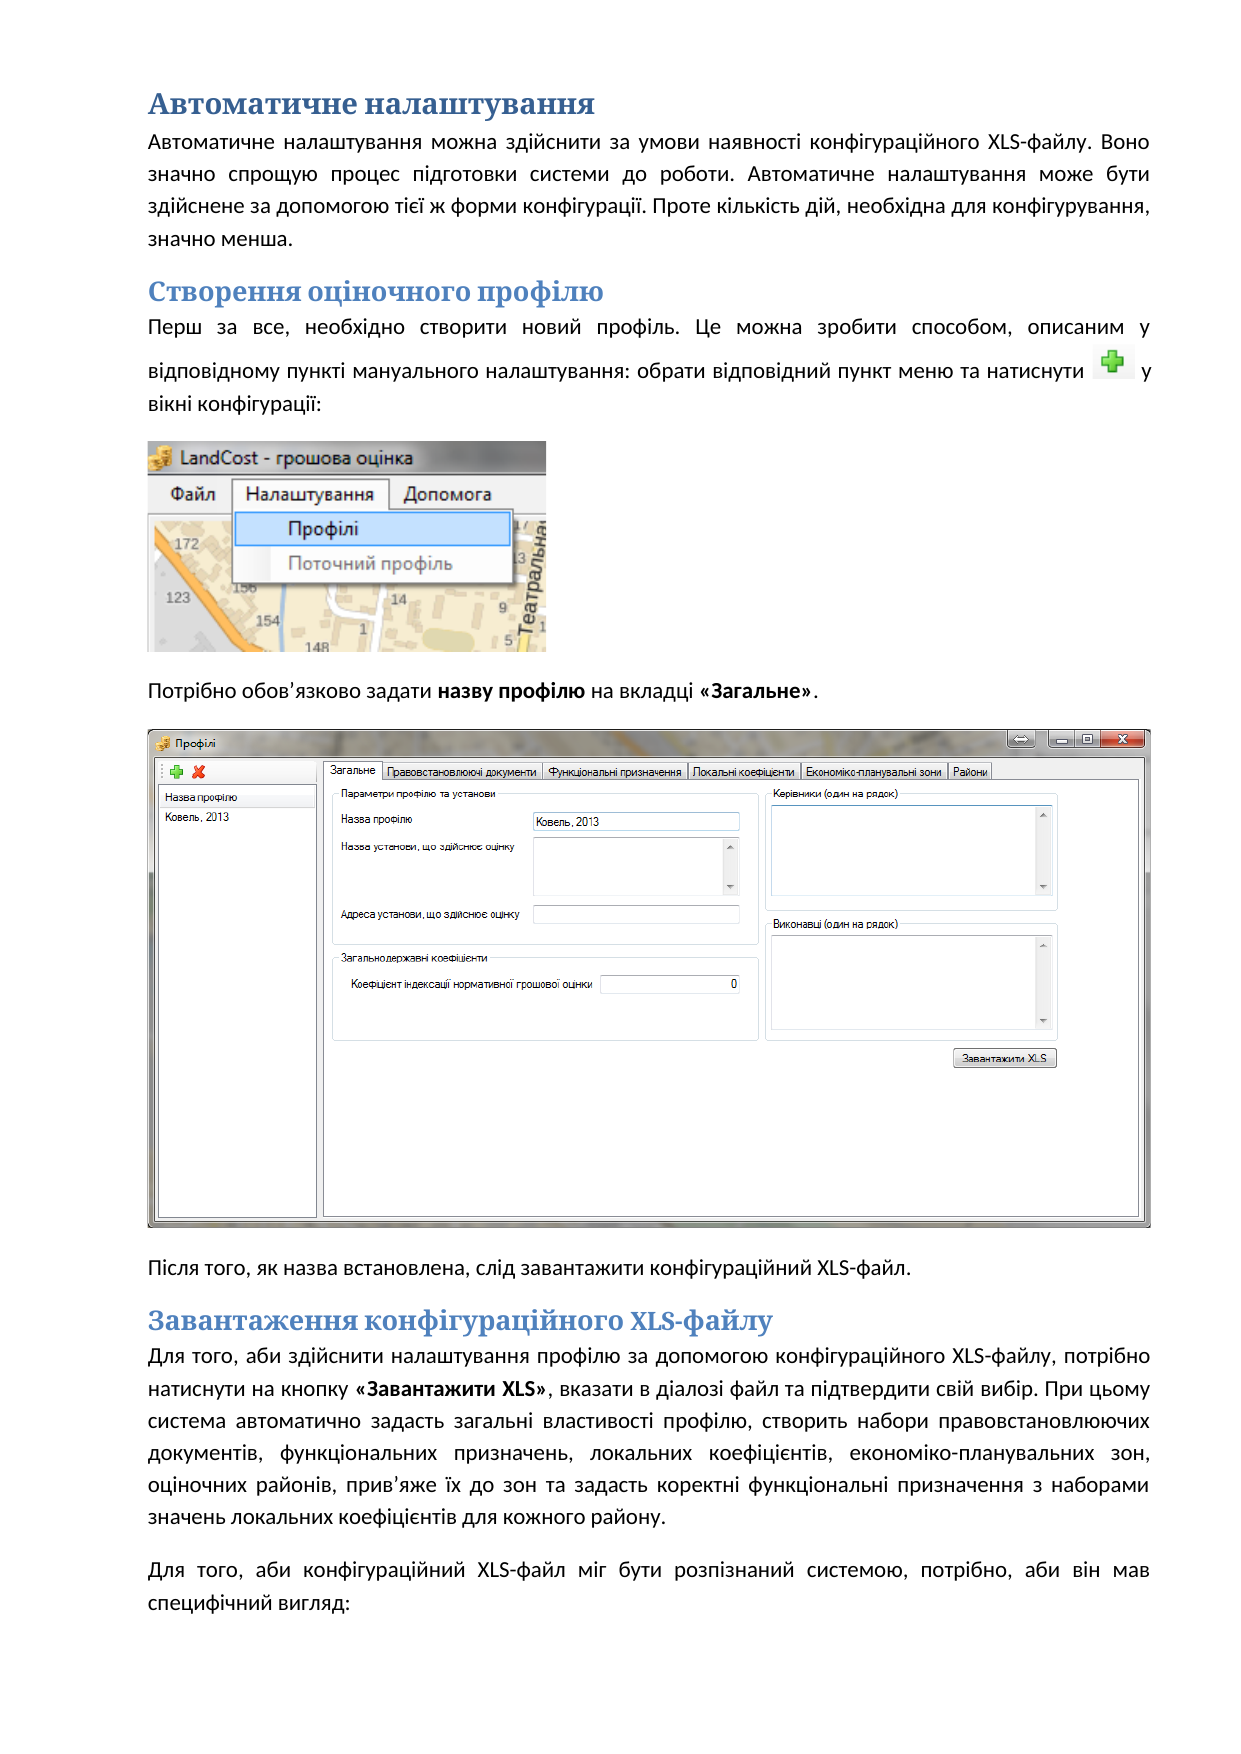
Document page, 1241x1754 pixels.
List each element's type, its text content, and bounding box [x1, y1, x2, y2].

text Автоматичне налаштування можна здійснити за умови наявності конфігураційного XLS-файлу. Воно значно спрощую процес підготовки системи до роботи. Автоматичне налаштування може бути здійснене за допомогою тієї ж форми конфігурації. Проте кількість дій, необхідна для конфігурування, значно менша. [148, 127, 1152, 252]
text Для того, аби конфігураційний XLS-файл міг бути розпізнаний системою, потрібно, аби він мав специфічний вигляд: [148, 1555, 1152, 1616]
picture [147, 441, 547, 652]
subtitle Створення оціночного профілю [148, 277, 1152, 308]
subtitle Автоматичне налаштування [148, 88, 1152, 122]
picture [1092, 344, 1135, 379]
text Після того, як назва встановлена, слід завантажити конфігураційний XLS-файл. [148, 1253, 1152, 1281]
text Потрібно обов’язково задати назву профілю на вкладці «Загальне». [148, 676, 1152, 704]
subtitle Завантаження конфігураційного XLS-файлу [148, 1306, 1152, 1337]
picture [147, 729, 1151, 1228]
text Перш за все, необхідно створити новий профіль. Це можна зробити способом, описаним у відповідному пункті мануального налаштування: обрати відповідний пункт меню та натиснути у вікні конфігурації: [148, 312, 1152, 417]
text Для того, аби здійснити налаштування профілю за допомогою конфігураційного XLS-файлу, потрібно натиснути на кнопку «Завантажити XLS», вказати в діалозі файл та підтвердити свій вибір. При цьому система автоматично задасть загальні властивості профілю, створить набори правовстановлюючих документів, функціональних призначень, локальних коефіцієнтів, економіко-планувальних зон, оціночних районів, прив’яже їх до зон та задасть коректні функціональні призначення з наборами значень локальних коефіцієнтів для кожного району. [148, 1341, 1152, 1530]
